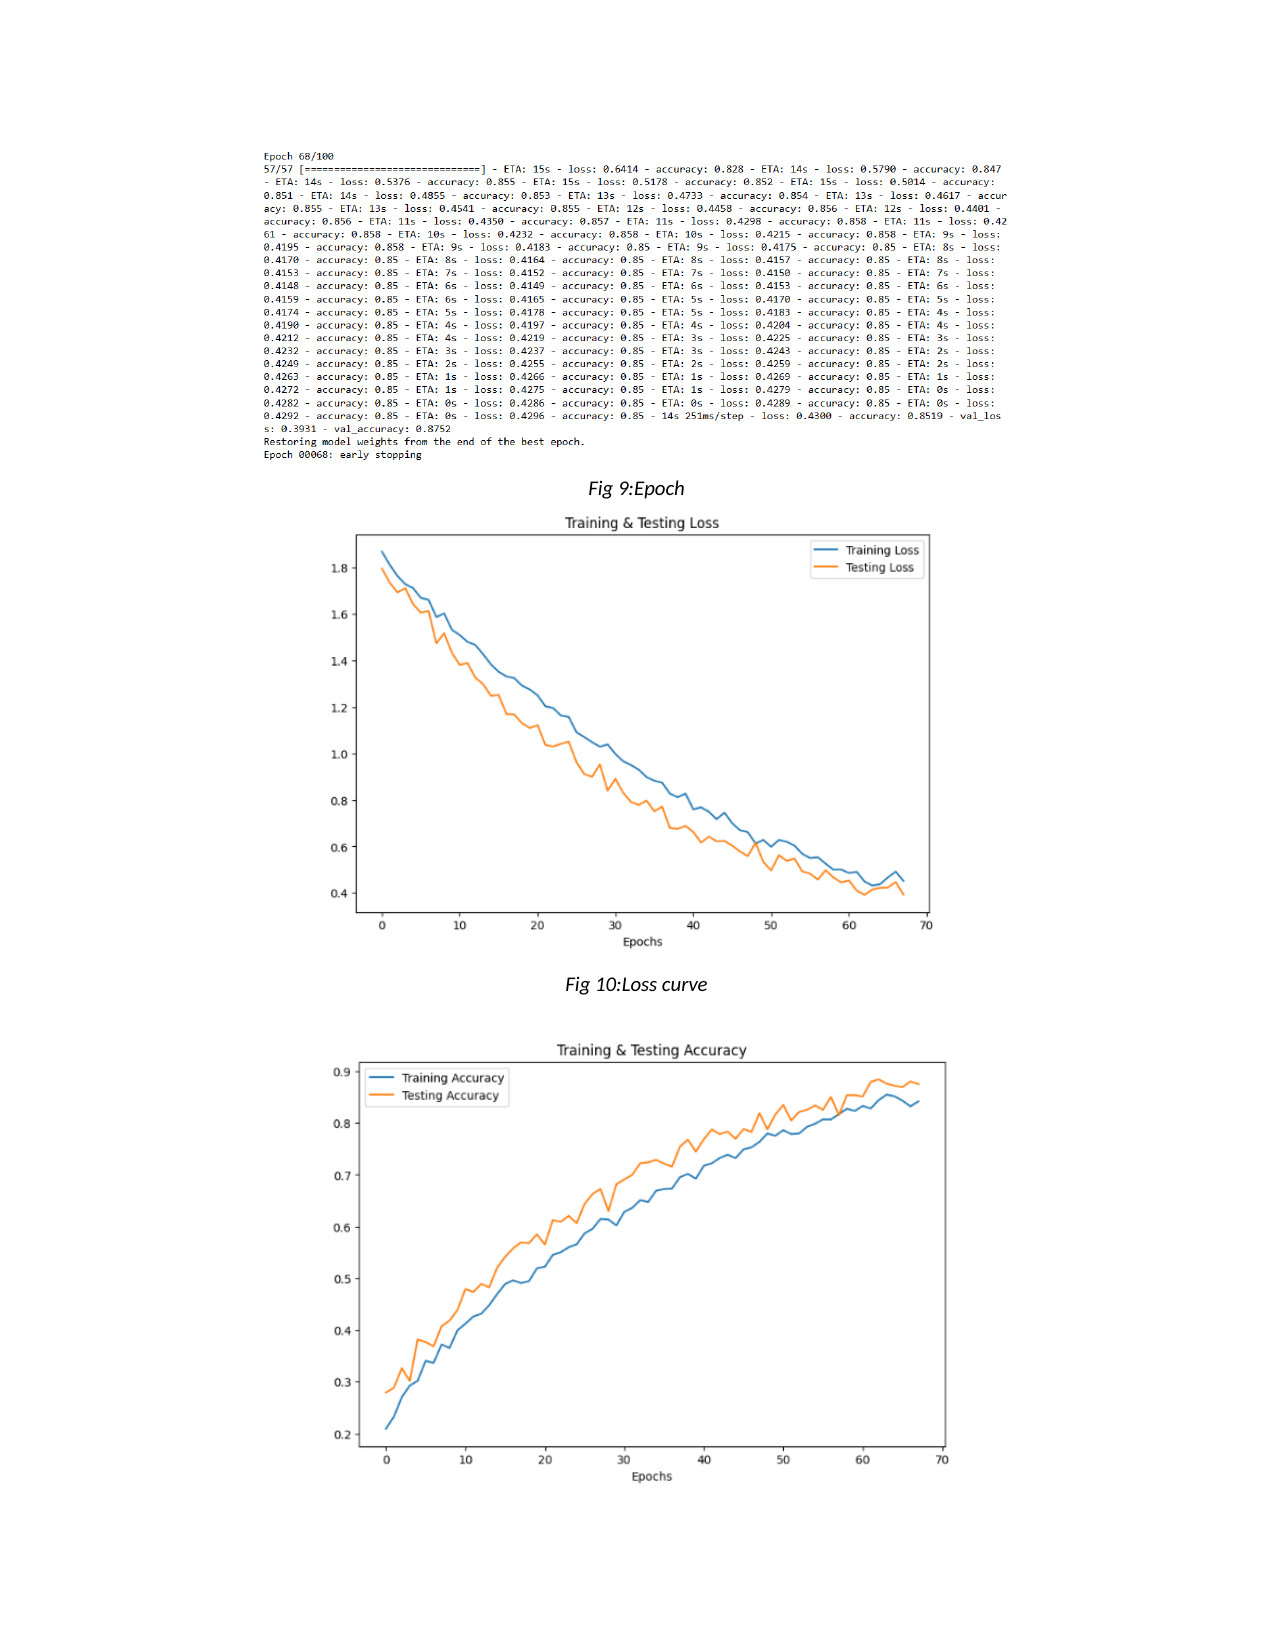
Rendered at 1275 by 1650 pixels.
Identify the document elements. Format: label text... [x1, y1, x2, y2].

picture [309, 513, 966, 958]
text Fig 9:Epoch [112, 475, 1162, 500]
text Fig 10:Loss curve [112, 971, 1162, 997]
picture [313, 1038, 962, 1493]
picture [262, 150, 1013, 461]
